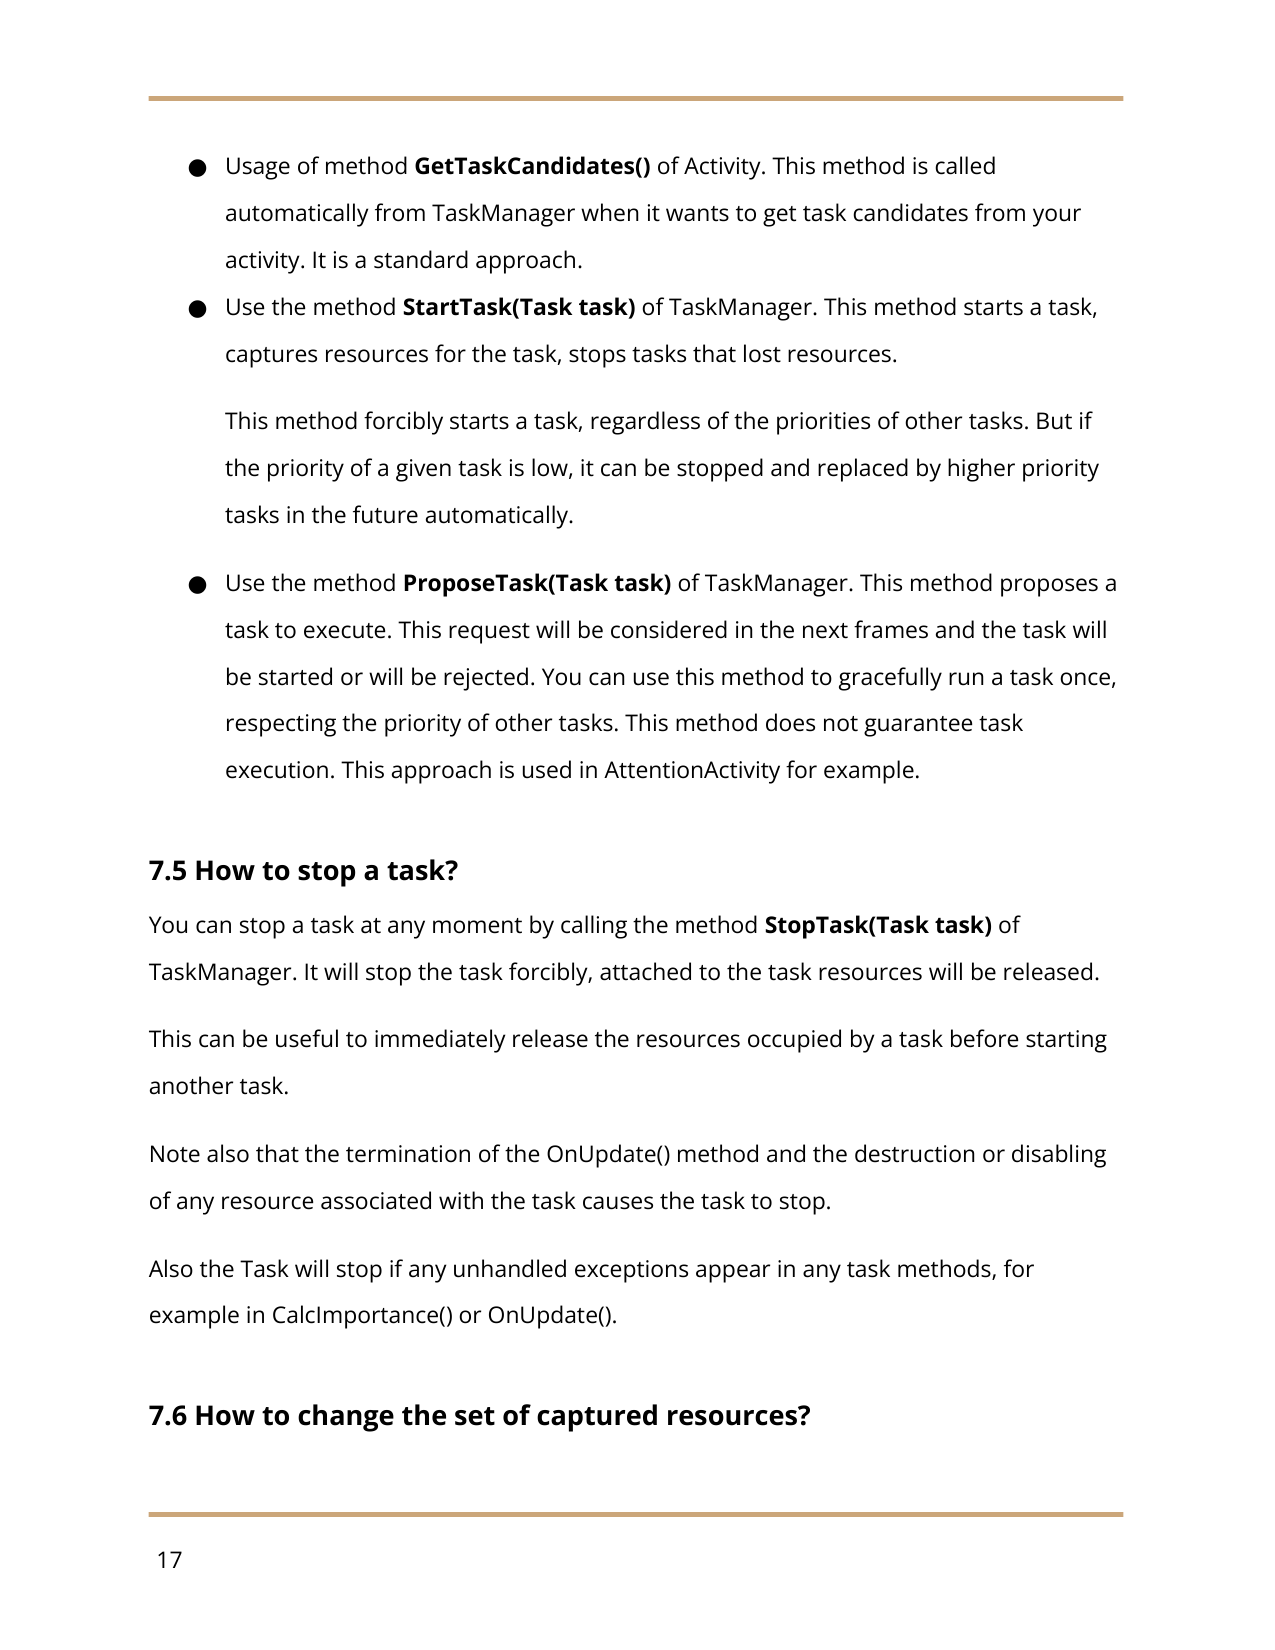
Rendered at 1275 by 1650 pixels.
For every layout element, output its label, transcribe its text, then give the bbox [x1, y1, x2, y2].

subtitle 7.5 How to stop a task? [148, 851, 939, 888]
list Use the method ProposeTask(Task task) of TaskManager. This method proposes a task to execute. This request will be considered in the next frames and the task will be started or will be rejected. You can use this method to gracefully run a task once, respecting the priority of other tasks. This method does not guarantee task execution. This approach is used in AttentionActivity for example. [187, 567, 1125, 785]
text Also the Task will stop if any unhandled exceptions appear in any task methods, for example in CalcImportance() or OnUpdate(). [148, 1252, 1125, 1331]
picture [148, 96, 1124, 101]
text You can stop a task at any moment by calling the method StopTask(Task task) of TaskManager. It will stop the task forcibly, attached to the task resources will be released. [148, 909, 1125, 987]
subtitle 7.6 How to change the set of captured resources? [148, 1396, 939, 1433]
text This method forcibly starts a task, regardless of the priorities of other tasks. But if the priority of a given task is low, it can be stopped and replaced by higher priority tasks in the future automatically. [225, 405, 1125, 530]
list Usage of method GetTaskCandidates() of Activity. This method is called automatically from TaskManager when it wants to get task candidates from your activity. It is a standard approach. [187, 150, 1125, 275]
list Use the method StartTask(Task task) of TaskManager. This method starts a task, captures resources for the task, stops tasks that lost resources. [187, 291, 1125, 369]
text Note also that the termination of the OnUpdate() method and the destruction or disabling of any resource associated with the task causes the task to stop. [148, 1138, 1125, 1216]
text This can be useful to immediately release the resources occupied by a task before starting another task. [148, 1023, 1125, 1101]
picture [148, 1512, 1124, 1517]
